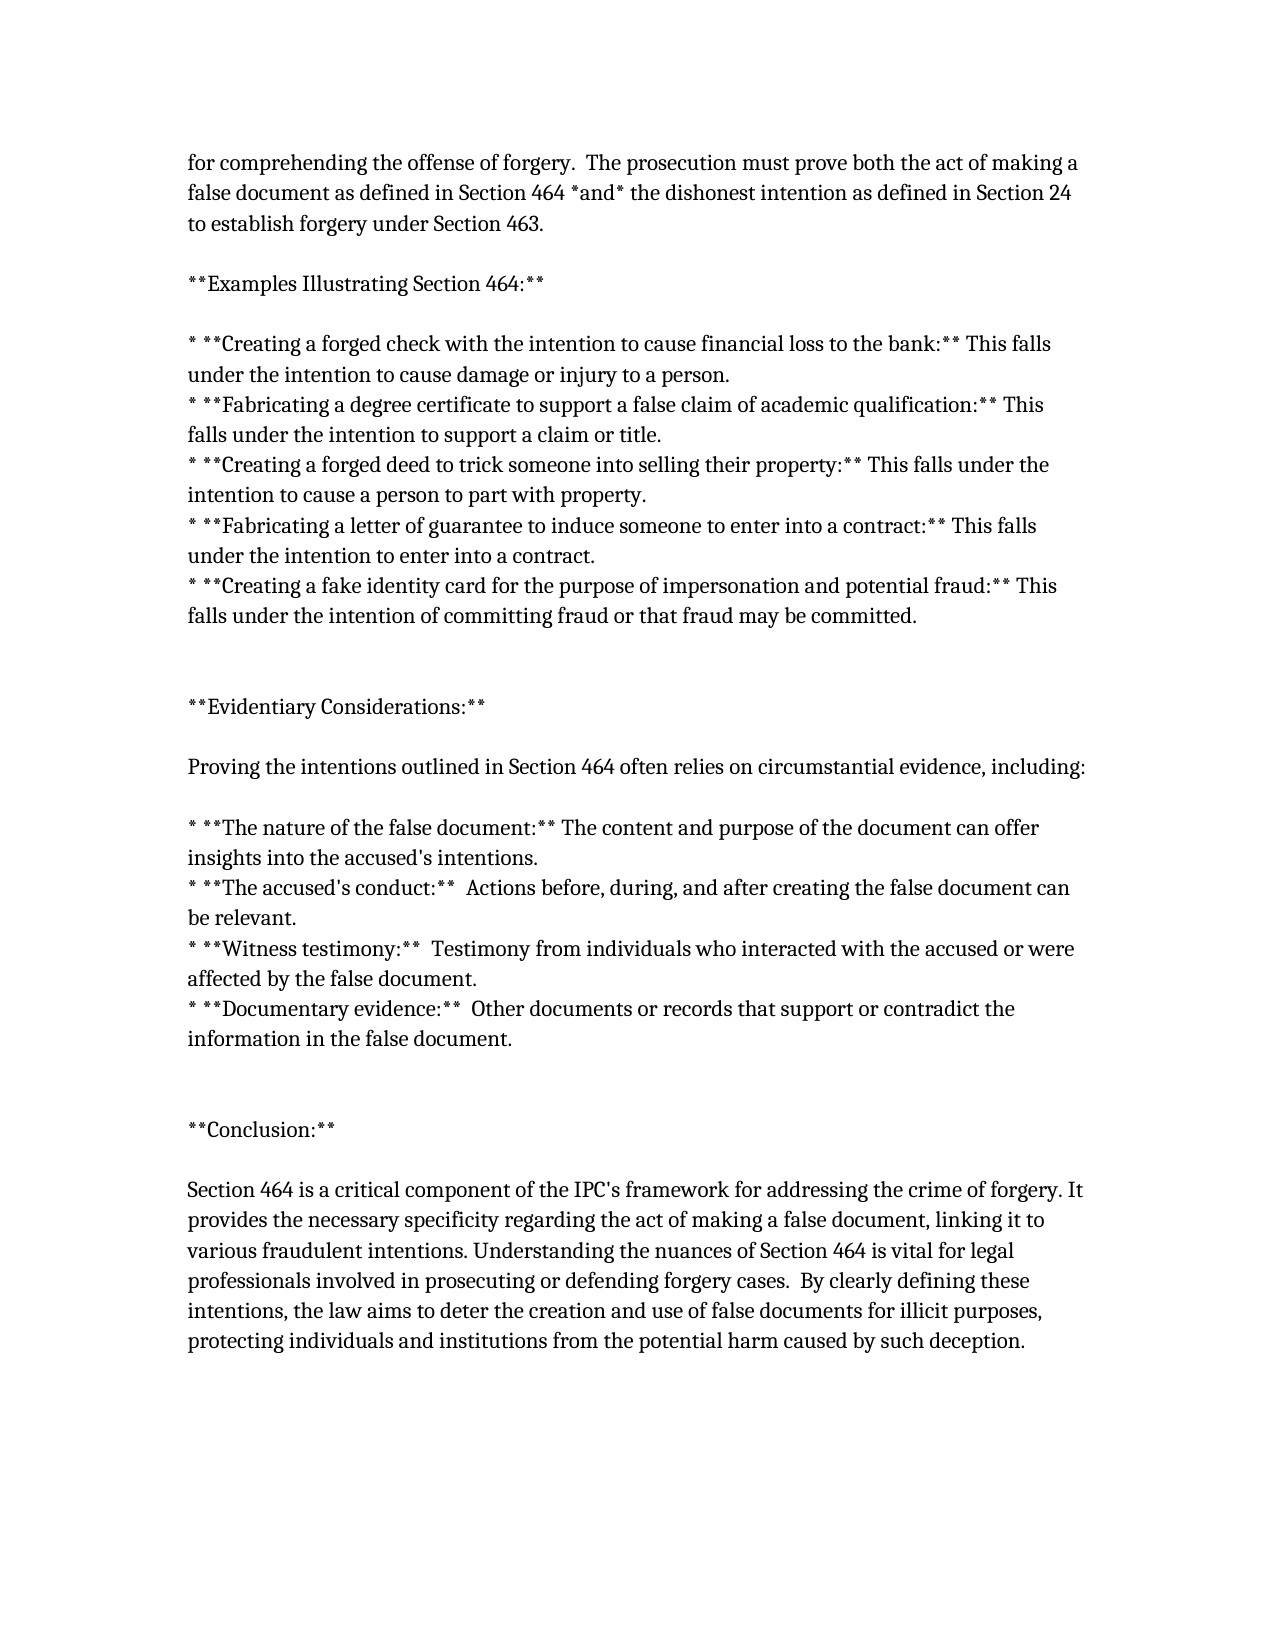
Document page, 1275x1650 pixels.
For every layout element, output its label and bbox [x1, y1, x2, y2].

text [187, 150, 1087, 1385]
